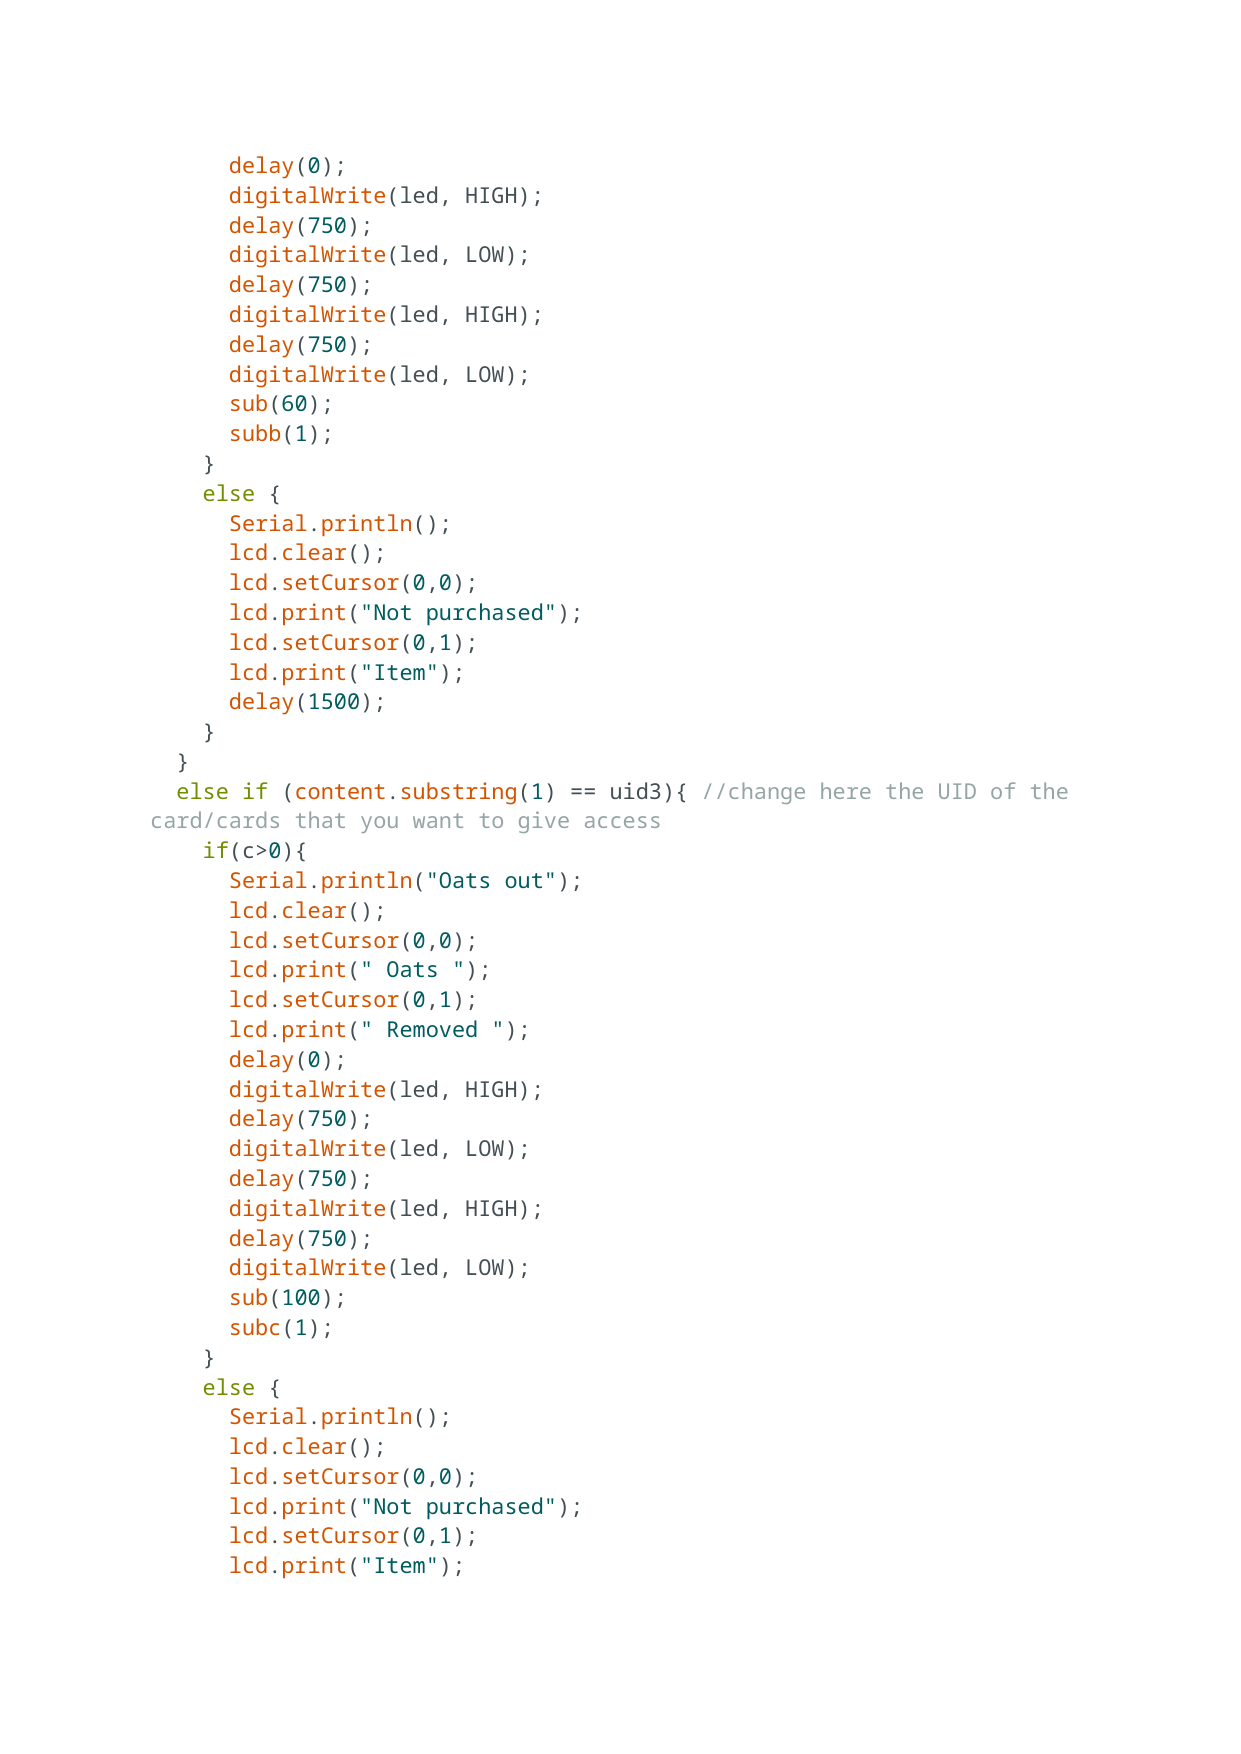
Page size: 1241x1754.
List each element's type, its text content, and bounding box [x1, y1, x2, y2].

text lcd.setCursor(0,0); [150, 567, 1090, 597]
text lcd.print(" Removed "); [150, 1014, 1090, 1044]
text digitalWrite(led, LOW); [150, 239, 1090, 269]
text if(c>0){ [150, 835, 1090, 865]
text digitalWrite(led, LOW); [150, 1252, 1090, 1282]
text else if (content.substring(1) == uid3){ //change here the UID of the card/cards that you want to give access [150, 776, 1090, 835]
text delay(0); [150, 150, 1090, 180]
text lcd.setCursor(0,1); [150, 627, 1090, 656]
text else { [150, 478, 1090, 507]
text delay(750); [150, 209, 1090, 239]
text lcd.setCursor(0,0); [150, 924, 1090, 954]
text lcd.print("Not purchased"); [150, 597, 1090, 627]
text delay(750); [150, 1103, 1090, 1133]
text delay(750); [150, 1163, 1090, 1193]
text } [150, 448, 1090, 478]
text } [150, 716, 1090, 746]
text sub(100); [150, 1282, 1090, 1312]
text lcd.setCursor(0,0); [150, 1461, 1090, 1491]
text digitalWrite(led, HIGH); [150, 299, 1090, 329]
text sub(60); [150, 388, 1090, 418]
text digitalWrite(led, LOW); [150, 1133, 1090, 1163]
text lcd.clear(); [150, 537, 1090, 567]
text subc(1); [150, 1312, 1090, 1342]
text delay(0); [150, 1044, 1090, 1073]
text delay(1500); [150, 686, 1090, 716]
text } [150, 1342, 1090, 1371]
text lcd.print("Item"); [150, 656, 1090, 686]
text digitalWrite(led, HIGH); [150, 1073, 1090, 1103]
text lcd.setCursor(0,1); [150, 1520, 1090, 1550]
text lcd.clear(); [150, 895, 1090, 924]
text lcd.print("Item"); [150, 1550, 1090, 1580]
text digitalWrite(led, HIGH); [150, 180, 1090, 209]
text } [150, 746, 1090, 776]
text digitalWrite(led, LOW); [150, 358, 1090, 388]
text subb(1); [150, 418, 1090, 448]
text digitalWrite(led, HIGH); [150, 1193, 1090, 1222]
text delay(750); [150, 329, 1090, 358]
text Serial.println("Oats out"); [150, 865, 1090, 895]
text lcd.setCursor(0,1); [150, 984, 1090, 1014]
text else { [150, 1371, 1090, 1401]
text delay(750); [150, 1222, 1090, 1252]
text Serial.println(); [150, 1401, 1090, 1431]
text lcd.print("Not purchased"); [150, 1491, 1090, 1520]
text Serial.println(); [150, 507, 1090, 537]
text lcd.print(" Oats "); [150, 954, 1090, 984]
text delay(750); [150, 269, 1090, 299]
text lcd.clear(); [150, 1431, 1090, 1461]
